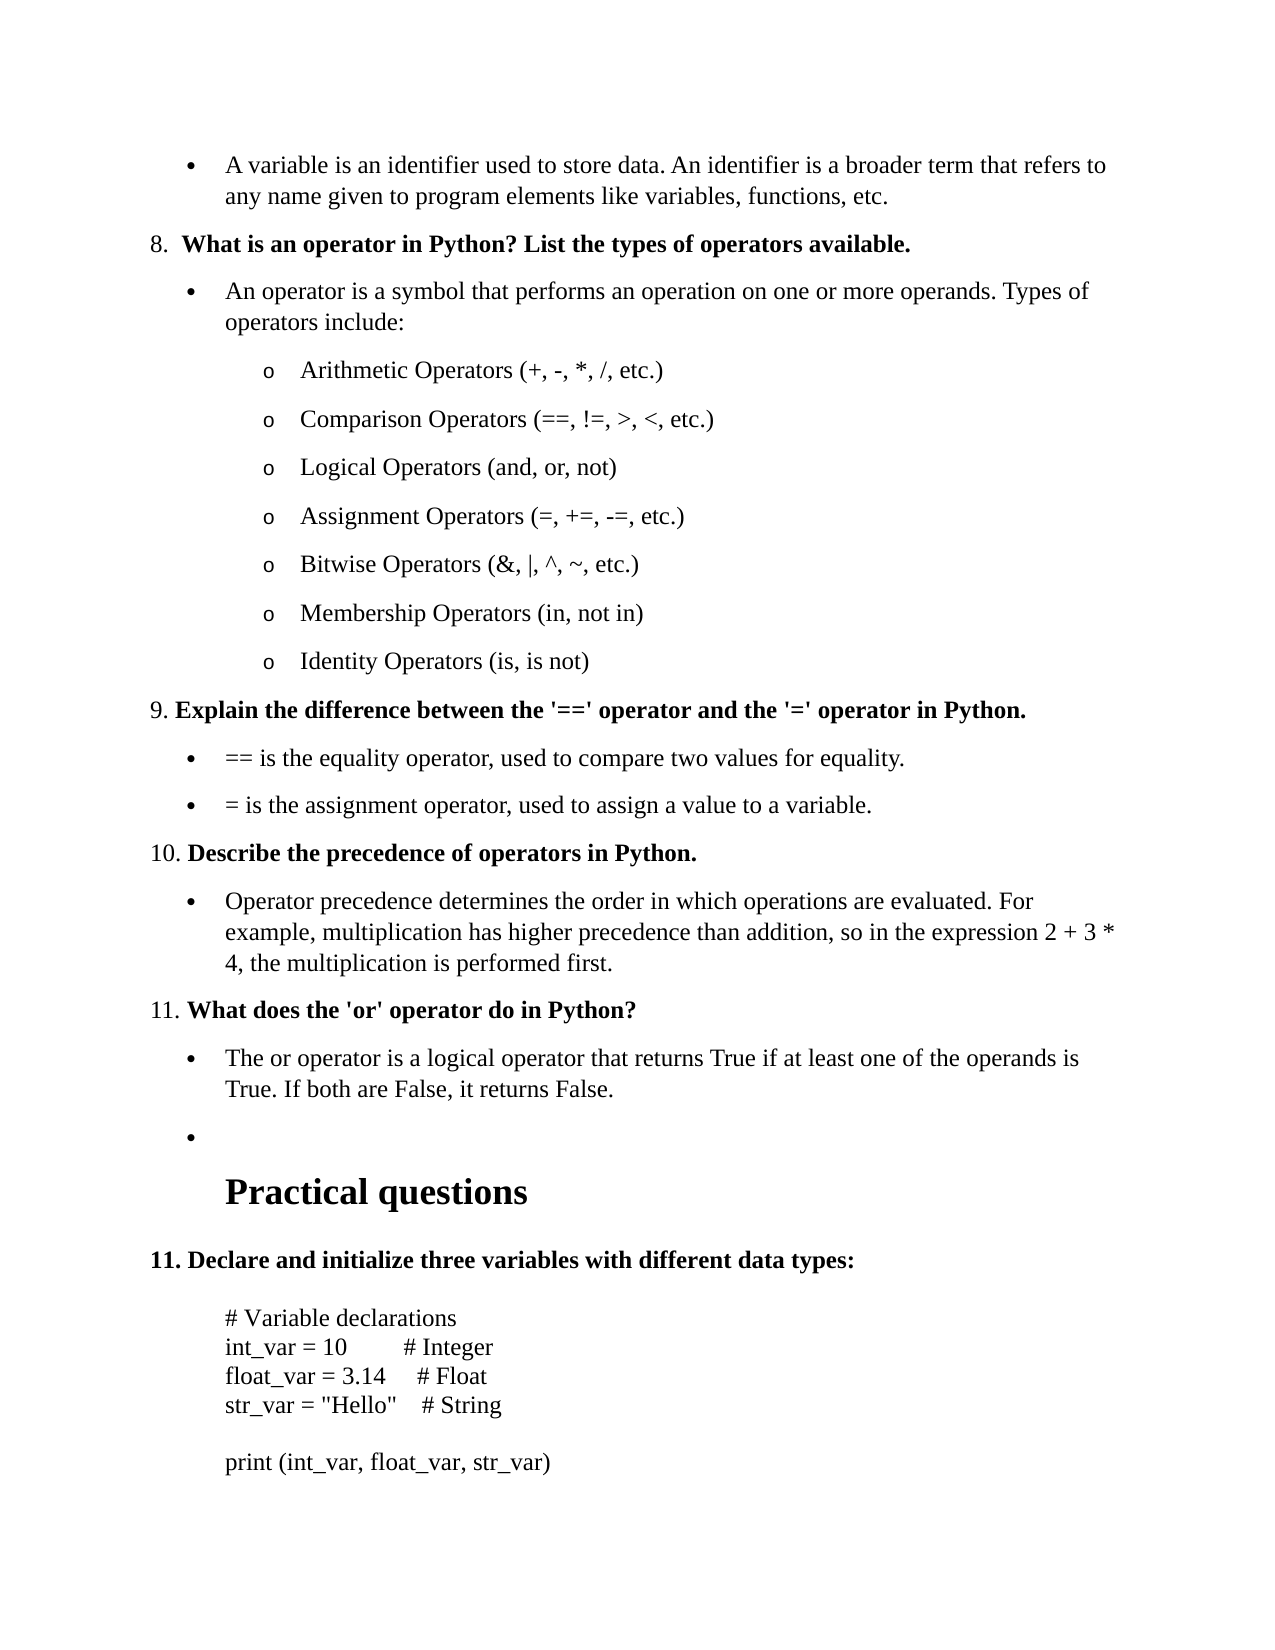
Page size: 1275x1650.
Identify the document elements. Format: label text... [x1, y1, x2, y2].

list Logical Operators (and, or, not) [262, 452, 1125, 482]
list An operator is a symbol that performs an operation on one or more operands. Types of operators include: [187, 276, 1125, 336]
text 10. Describe the precedence of operators in Python. [150, 838, 1125, 867]
list = is the assignment operator, used to assign a value to a variable. [187, 790, 1125, 819]
list Assignment Operators (=, +=, -=, etc.) [262, 501, 1125, 530]
list Bitwise Operators (&, |, ^, ~, etc.) [262, 549, 1125, 579]
text 11. What does the 'or' operator do in Python? [150, 996, 1125, 1024]
list The or operator is a logical operator that returns True if at least one of the operands is True. If both are False, it returns False. [187, 1043, 1125, 1103]
list Identity Operators (is, is not) [262, 646, 1125, 676]
text float_var = 3.14 # Float [225, 1361, 1125, 1390]
text # Variable declarations [225, 1303, 1125, 1332]
list Membership Operators (in, not in) [262, 598, 1125, 627]
text Practical questions [225, 1170, 1125, 1213]
list Arithmetic Operators (+, -, *, /, etc.) [262, 355, 1125, 385]
list == is the equality operator, used to compare two values for equality. [187, 743, 1125, 771]
list A variable is an identifier used to store data. An identifier is a broader term that refers to any name given to program elements like variables, functions, etc. [187, 150, 1125, 210]
text print (int_var, float_var, str_var) [225, 1447, 1125, 1476]
list Comparison Operators (==, !=, >, <, etc.) [262, 404, 1125, 433]
text 11. Declare and initialize three variables with different data types: [150, 1246, 1125, 1274]
list Operator precedence determines the order in which operations are evaluated. For example, multiplication has higher precedence than addition, so in the expression 2 + 3 * 4, the multiplication is performed first. [187, 886, 1125, 977]
text 8. What is an operator in Python? List the types of operators available. [150, 229, 1125, 257]
text 9. Explain the difference between the '==' operator and the '=' operator in Python. [150, 695, 1125, 724]
text str_var = "Hello" # String [225, 1390, 1125, 1418]
text int_var = 10 # Integer [225, 1332, 1125, 1361]
